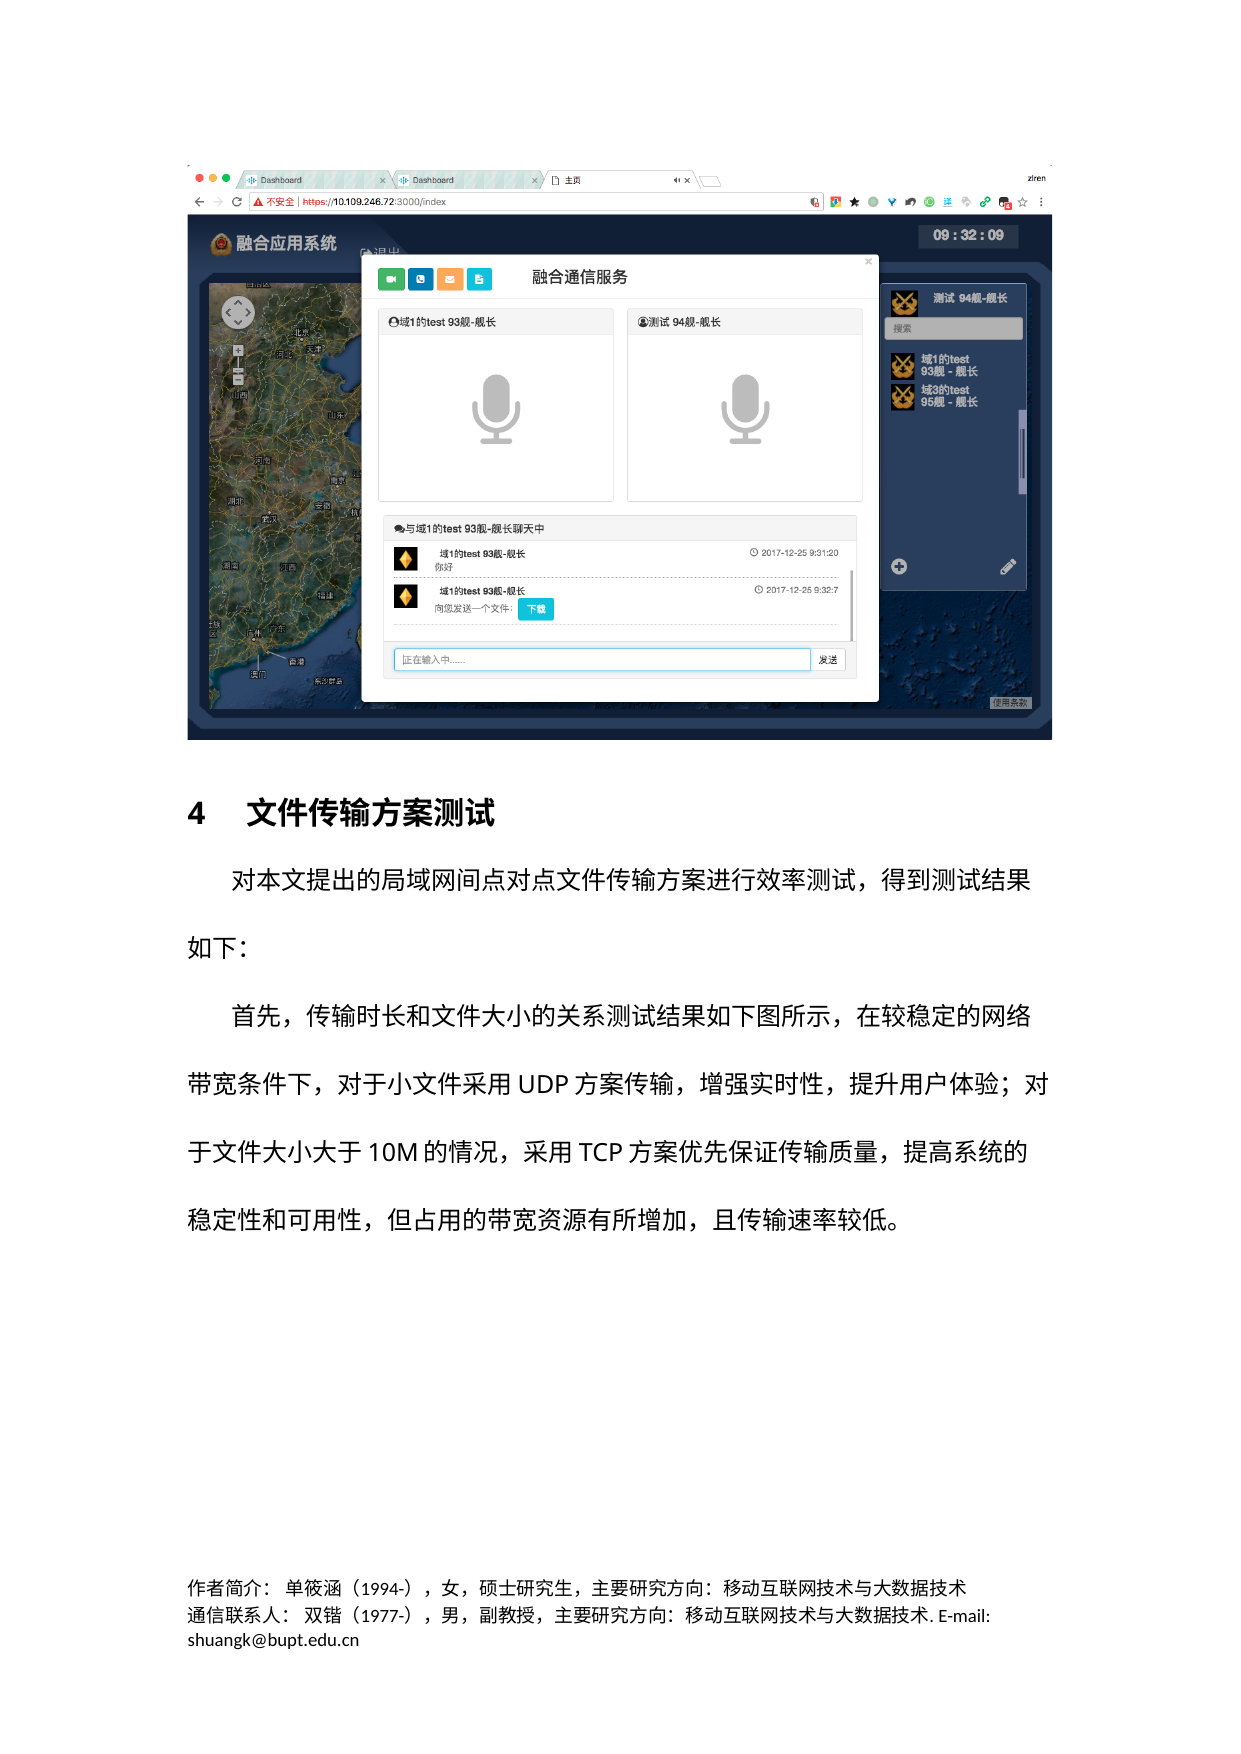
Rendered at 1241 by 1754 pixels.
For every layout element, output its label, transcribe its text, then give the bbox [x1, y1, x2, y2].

text 对本文提出的局域网间点对点文件传输方案进行效率测试，得到测试结果如下： [187, 845, 1053, 981]
list 文件传输方案测试 [187, 777, 1053, 845]
picture [187, 165, 1053, 740]
text 首先，传输时长和文件大小的关系测试结果如下图所示，在较稳定的网络带宽条件下，对于小文件采用UDP方案传输，增强实时性，提升用户体验；对于文件大小大于10M的情况，采用TCP方案优先保证传输质量，提高系统的稳定性和可用性，但占用的带宽资源有所增加，且传输速率较低。 [187, 981, 1053, 1252]
